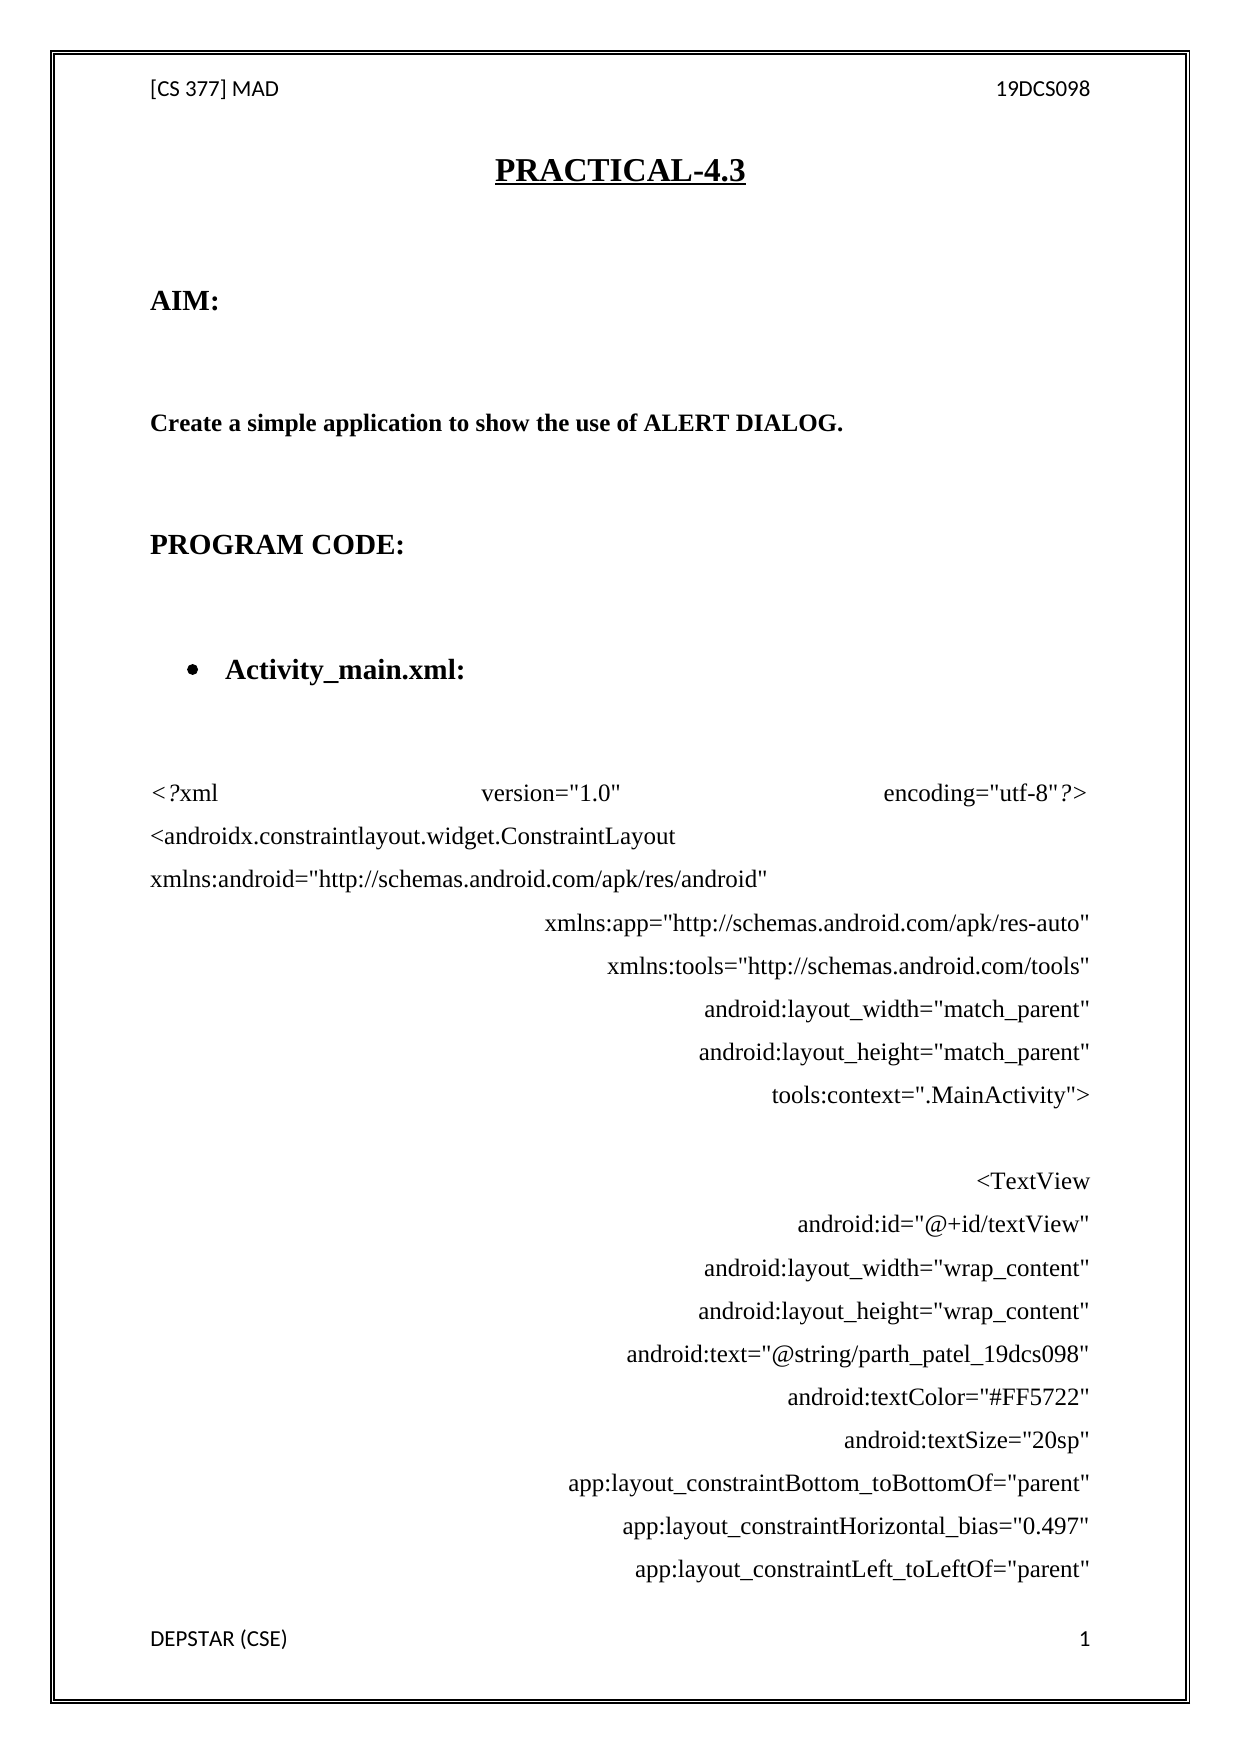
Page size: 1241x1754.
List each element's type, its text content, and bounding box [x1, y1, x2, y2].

text AIM: [150, 283, 1090, 316]
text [150, 778, 1090, 1583]
text Create a simple application to show the use of ALERT DIALOG. [150, 408, 1090, 437]
text PROGRAM CODE: [150, 527, 1090, 560]
text PRACTICAL-4.3 [150, 150, 1090, 188]
list Activity_main.xml: [187, 652, 1090, 686]
